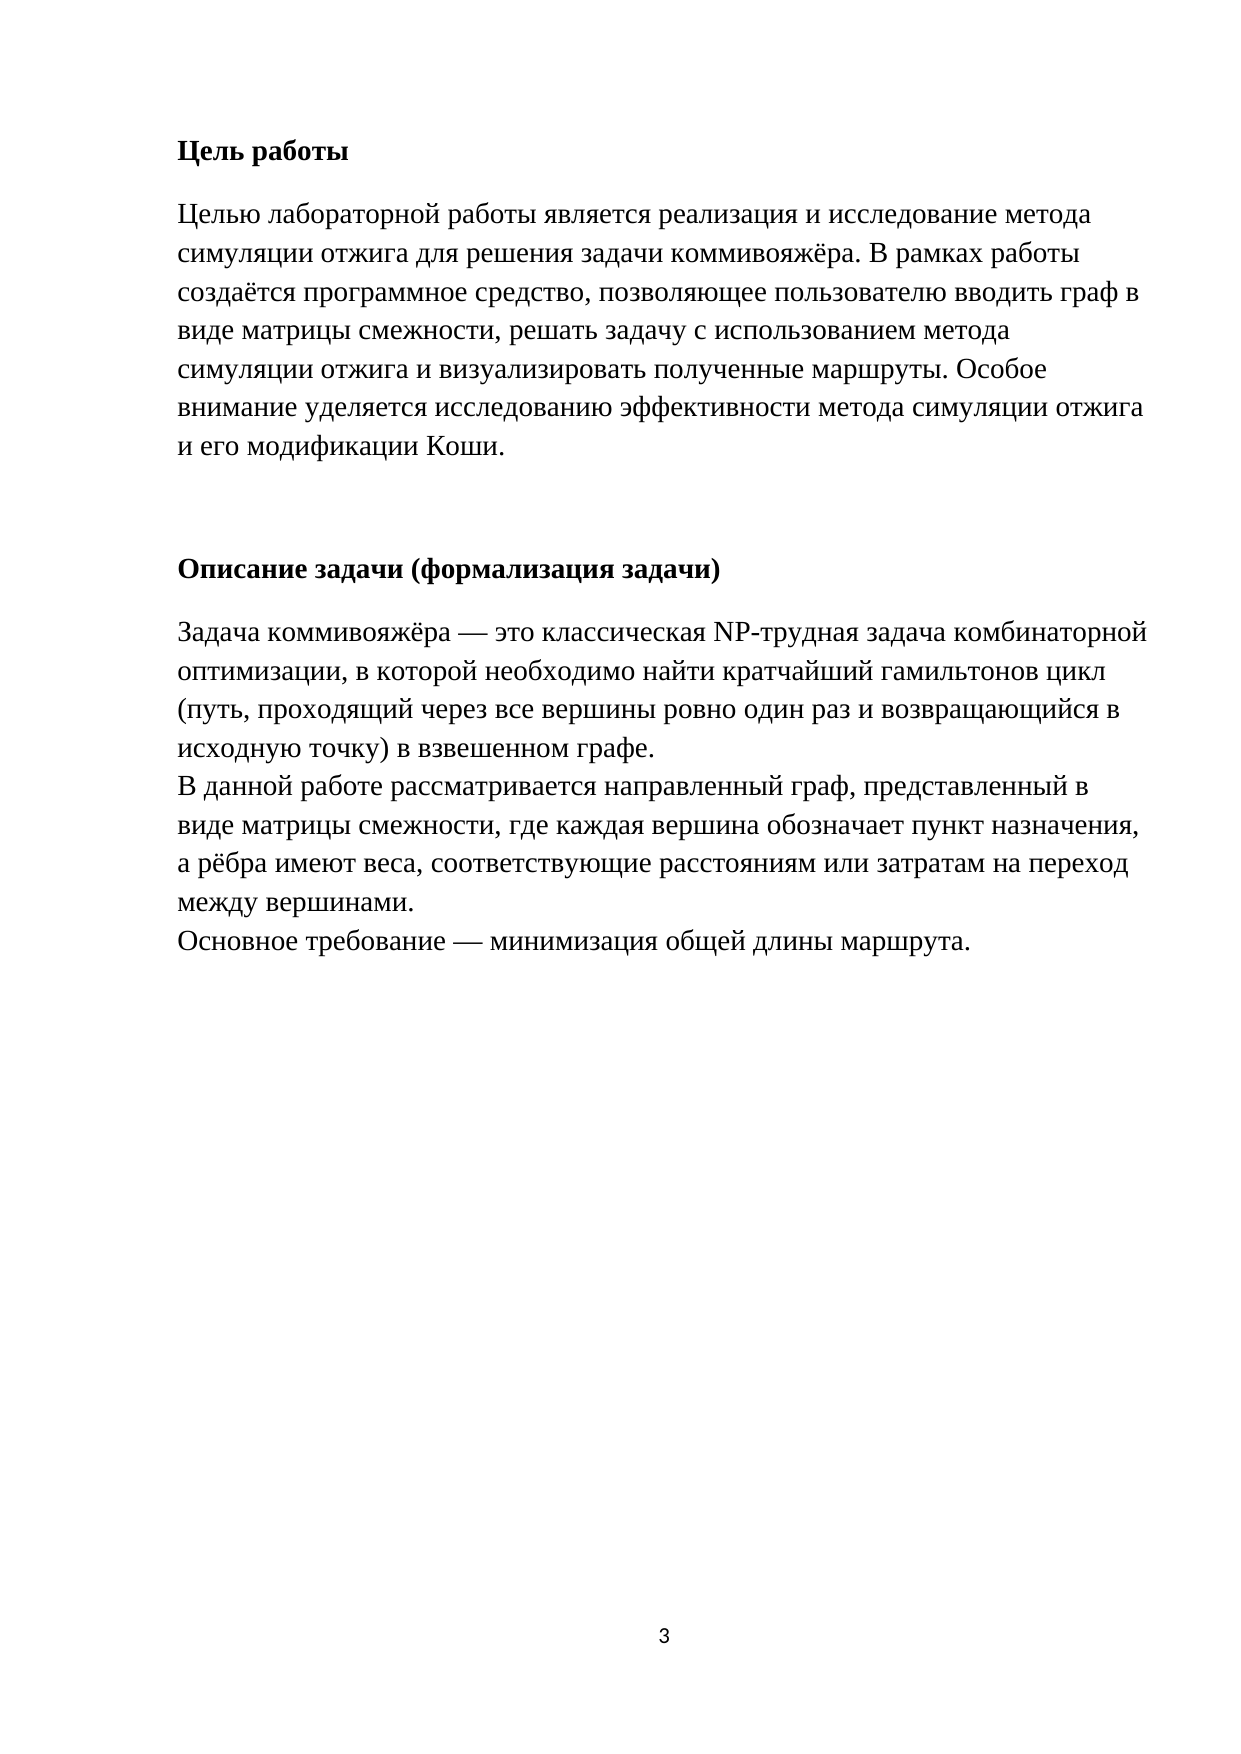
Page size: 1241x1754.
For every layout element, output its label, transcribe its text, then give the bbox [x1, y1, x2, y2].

text Целью лабораторной работы является реализация и исследование метода симуляции отжига для решения задачи коммивояжёра. В рамках работы создаётся программное средство, позволяющее пользователю вводить граф в виде матрицы смежности, решать задачу с использованием метода симуляции отжига и визуализировать полученные маршруты. Особое внимание уделяется исследованию эффективности метода симуляции отжига и его модификации Коши. [177, 197, 1152, 461]
subtitle Описание задачи (формализация задачи) [177, 551, 1152, 584]
subtitle Цель работы [177, 133, 1152, 167]
text Задача коммивояжёра — это классическая NP-трудная задача комбинаторной оптимизации, в которой необходимо найти кратчайший гамильтонов цикл (путь, проходящий через все вершины ровно один раз и возвращающийся в исходную точку) в взвешенном графе. В данной работе рассматривается направленный граф, представленный в виде матрицы смежности, где каждая вершина обозначает пункт назначения, а рёбра имеют веса, соответствующие расстояниям или затратам на переход между вершинами. Основное требование — минимизация общей длины маршрута. [177, 614, 1152, 956]
